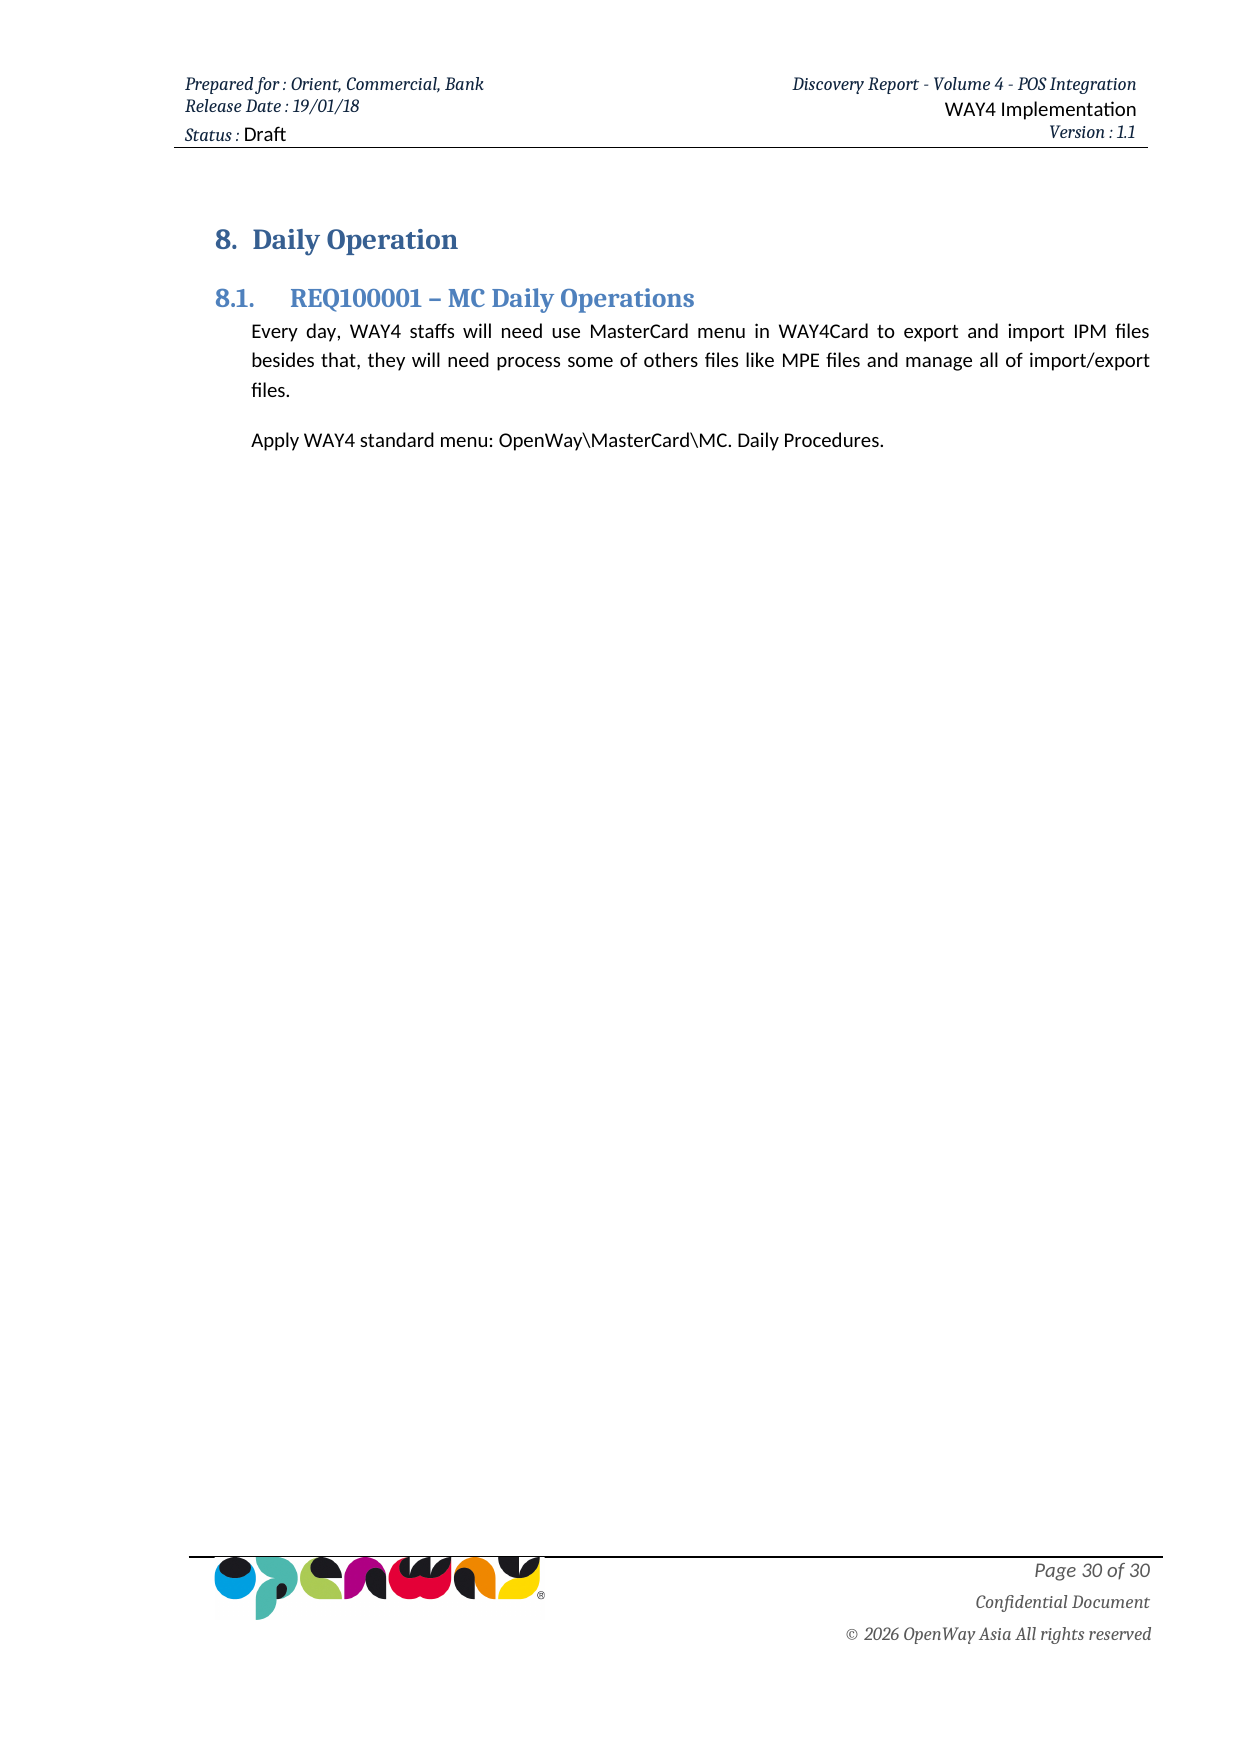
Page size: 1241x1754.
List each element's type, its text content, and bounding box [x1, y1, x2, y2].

text Every day, WAY4 staffs will need use MasterCard menu in WAY4Card to export and import IPM files besides that, they will need process some of others files like MPE files and manage all of import/export files. [251, 318, 1152, 402]
subtitle REQ100001 – MC Daily Operations [215, 283, 1152, 314]
text Apply WAY4 standard menu: OpenWay\MasterCard\MC. Daily Procedures. [251, 427, 1152, 452]
subtitle Daily Operation [215, 223, 1152, 257]
picture [214, 1557, 545, 1620]
